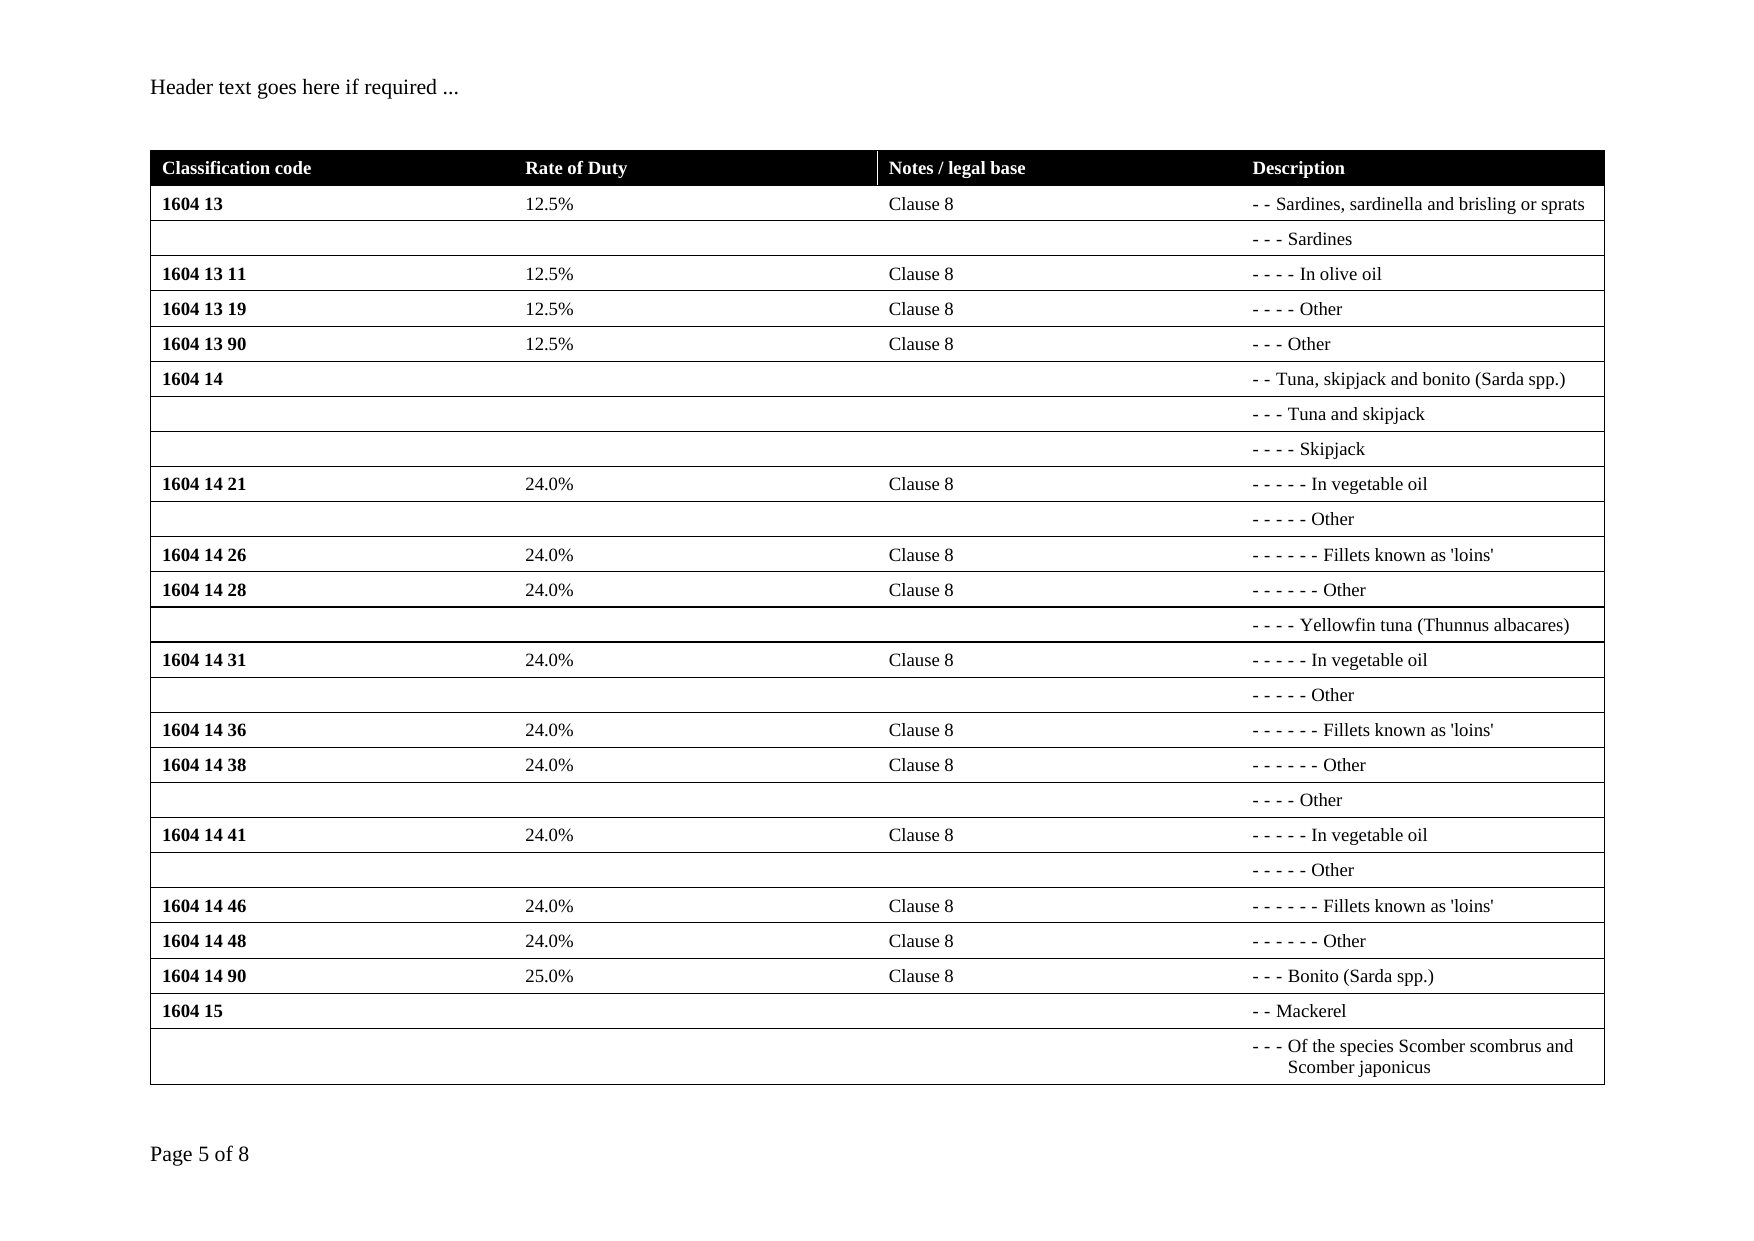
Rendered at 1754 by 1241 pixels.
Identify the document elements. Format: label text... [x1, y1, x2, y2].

table_cell [514, 1029, 877, 1084]
table_cell [514, 502, 877, 536]
table_cell 1604 14 [151, 362, 514, 396]
table_cell [878, 853, 1241, 887]
table_cell Clause 8 [878, 923, 1241, 957]
table_cell [878, 608, 1241, 641]
table_cell 24.0% [514, 643, 877, 677]
table_cell Clause 8 [878, 572, 1241, 606]
table_cell - - - - Yellowfin tuna (Thunnus albacares) [1241, 608, 1604, 641]
table_cell - - - Of the species Scomber scombrus and Scomber japonicus [1241, 1029, 1604, 1084]
table_cell - - - Other [1241, 327, 1604, 361]
table_cell [878, 221, 1241, 255]
table_cell 24.0% [514, 923, 877, 957]
table_cell [878, 678, 1241, 712]
table_cell - - - - Skipjack [1241, 432, 1604, 466]
table_cell Clause 8 [878, 888, 1241, 922]
table_cell [514, 783, 877, 817]
table_cell [514, 397, 877, 431]
table_cell [151, 678, 514, 712]
table_cell [514, 608, 877, 641]
table_cell 1604 14 38 [151, 748, 514, 782]
table_cell - - - - - In vegetable oil [1241, 643, 1604, 677]
table_header Classification code [151, 151, 514, 185]
table_cell - - - Sardines [1241, 221, 1604, 255]
table_cell [878, 783, 1241, 817]
table_cell 1604 14 26 [151, 537, 514, 571]
table_cell [514, 678, 877, 712]
table_cell [878, 994, 1241, 1028]
table_cell Clause 8 [878, 959, 1241, 992]
table_cell 25.0% [514, 959, 877, 992]
table_cell [514, 994, 877, 1028]
table_cell 1604 14 90 [151, 959, 514, 992]
table_cell Clause 8 [878, 818, 1241, 852]
table_cell - - - - Other [1241, 783, 1604, 817]
table_cell 24.0% [514, 572, 877, 606]
table_cell - - - - - Other [1241, 502, 1604, 536]
table_cell [878, 1029, 1241, 1084]
table_cell - - - - - - Other [1241, 572, 1604, 606]
table_cell - - Mackerel [1241, 994, 1604, 1028]
table_cell [878, 362, 1241, 396]
table_cell 12.5% [514, 256, 877, 290]
table_cell 12.5% [514, 186, 877, 220]
table_cell - - - - Other [1241, 291, 1604, 326]
table_cell Clause 8 [878, 713, 1241, 747]
table_cell 12.5% [514, 327, 877, 361]
table_cell 24.0% [514, 713, 877, 747]
table_cell 24.0% [514, 467, 877, 501]
table_cell 1604 14 46 [151, 888, 514, 922]
table_cell Clause 8 [878, 537, 1241, 571]
table_cell 1604 13 [151, 186, 514, 220]
table_cell [878, 397, 1241, 431]
table_cell 1604 14 41 [151, 818, 514, 852]
table_cell [878, 502, 1241, 536]
table_header Description [1241, 151, 1604, 185]
table_cell [151, 432, 514, 466]
table_cell 1604 15 [151, 994, 514, 1028]
table_cell 24.0% [514, 748, 877, 782]
table_cell - - - - In olive oil [1241, 256, 1604, 290]
table_cell - - - - - - Fillets known as 'loins' [1241, 537, 1604, 571]
table_cell - - Sardines, sardinella and brisling or sprats [1241, 186, 1604, 220]
table_cell [514, 853, 877, 887]
table_cell - - - Tuna and skipjack [1241, 397, 1604, 431]
table_cell Clause 8 [878, 256, 1241, 290]
table_cell 1604 14 21 [151, 467, 514, 501]
table_cell - - - - - - Fillets known as 'loins' [1241, 888, 1604, 922]
table_cell 1604 14 31 [151, 643, 514, 677]
table_cell Clause 8 [878, 327, 1241, 361]
table_cell 24.0% [514, 888, 877, 922]
table_cell - - - Bonito (Sarda spp.) [1241, 959, 1604, 992]
table_cell [151, 783, 514, 817]
table_cell Clause 8 [878, 643, 1241, 677]
table_header Notes / legal base [878, 151, 1241, 185]
table_cell - - - - - Other [1241, 678, 1604, 712]
table_cell Clause 8 [878, 291, 1241, 326]
table_cell [878, 432, 1241, 466]
table_cell - - Tuna, skipjack and bonito (Sarda spp.) [1241, 362, 1604, 396]
table_cell - - - - - In vegetable oil [1241, 818, 1604, 852]
table_header Rate of Duty [514, 151, 877, 185]
table_cell - - - - - Other [1241, 853, 1604, 887]
table_cell 1604 14 28 [151, 572, 514, 606]
table_cell 1604 14 48 [151, 923, 514, 957]
table_cell 24.0% [514, 537, 877, 571]
table_cell 24.0% [514, 818, 877, 852]
table_cell Clause 8 [878, 186, 1241, 220]
table_cell [514, 432, 877, 466]
table_cell - - - - - - Other [1241, 748, 1604, 782]
table_cell - - - - - - Fillets known as 'loins' [1241, 713, 1604, 747]
table_cell [151, 853, 514, 887]
table_cell - - - - - - Other [1241, 923, 1604, 957]
table_cell Clause 8 [878, 467, 1241, 501]
table_cell [151, 502, 514, 536]
table_cell 1604 13 11 [151, 256, 514, 290]
table_cell [151, 1029, 514, 1084]
table_cell 1604 13 90 [151, 327, 514, 361]
table_cell 1604 14 36 [151, 713, 514, 747]
table_cell 1604 13 19 [151, 291, 514, 326]
table_cell [151, 397, 514, 431]
table_cell Clause 8 [878, 748, 1241, 782]
table_cell [151, 608, 514, 641]
table_cell [514, 221, 877, 255]
table_cell [514, 362, 877, 396]
table_cell 12.5% [514, 291, 877, 326]
table_cell - - - - - In vegetable oil [1241, 467, 1604, 501]
table_cell [151, 221, 514, 255]
